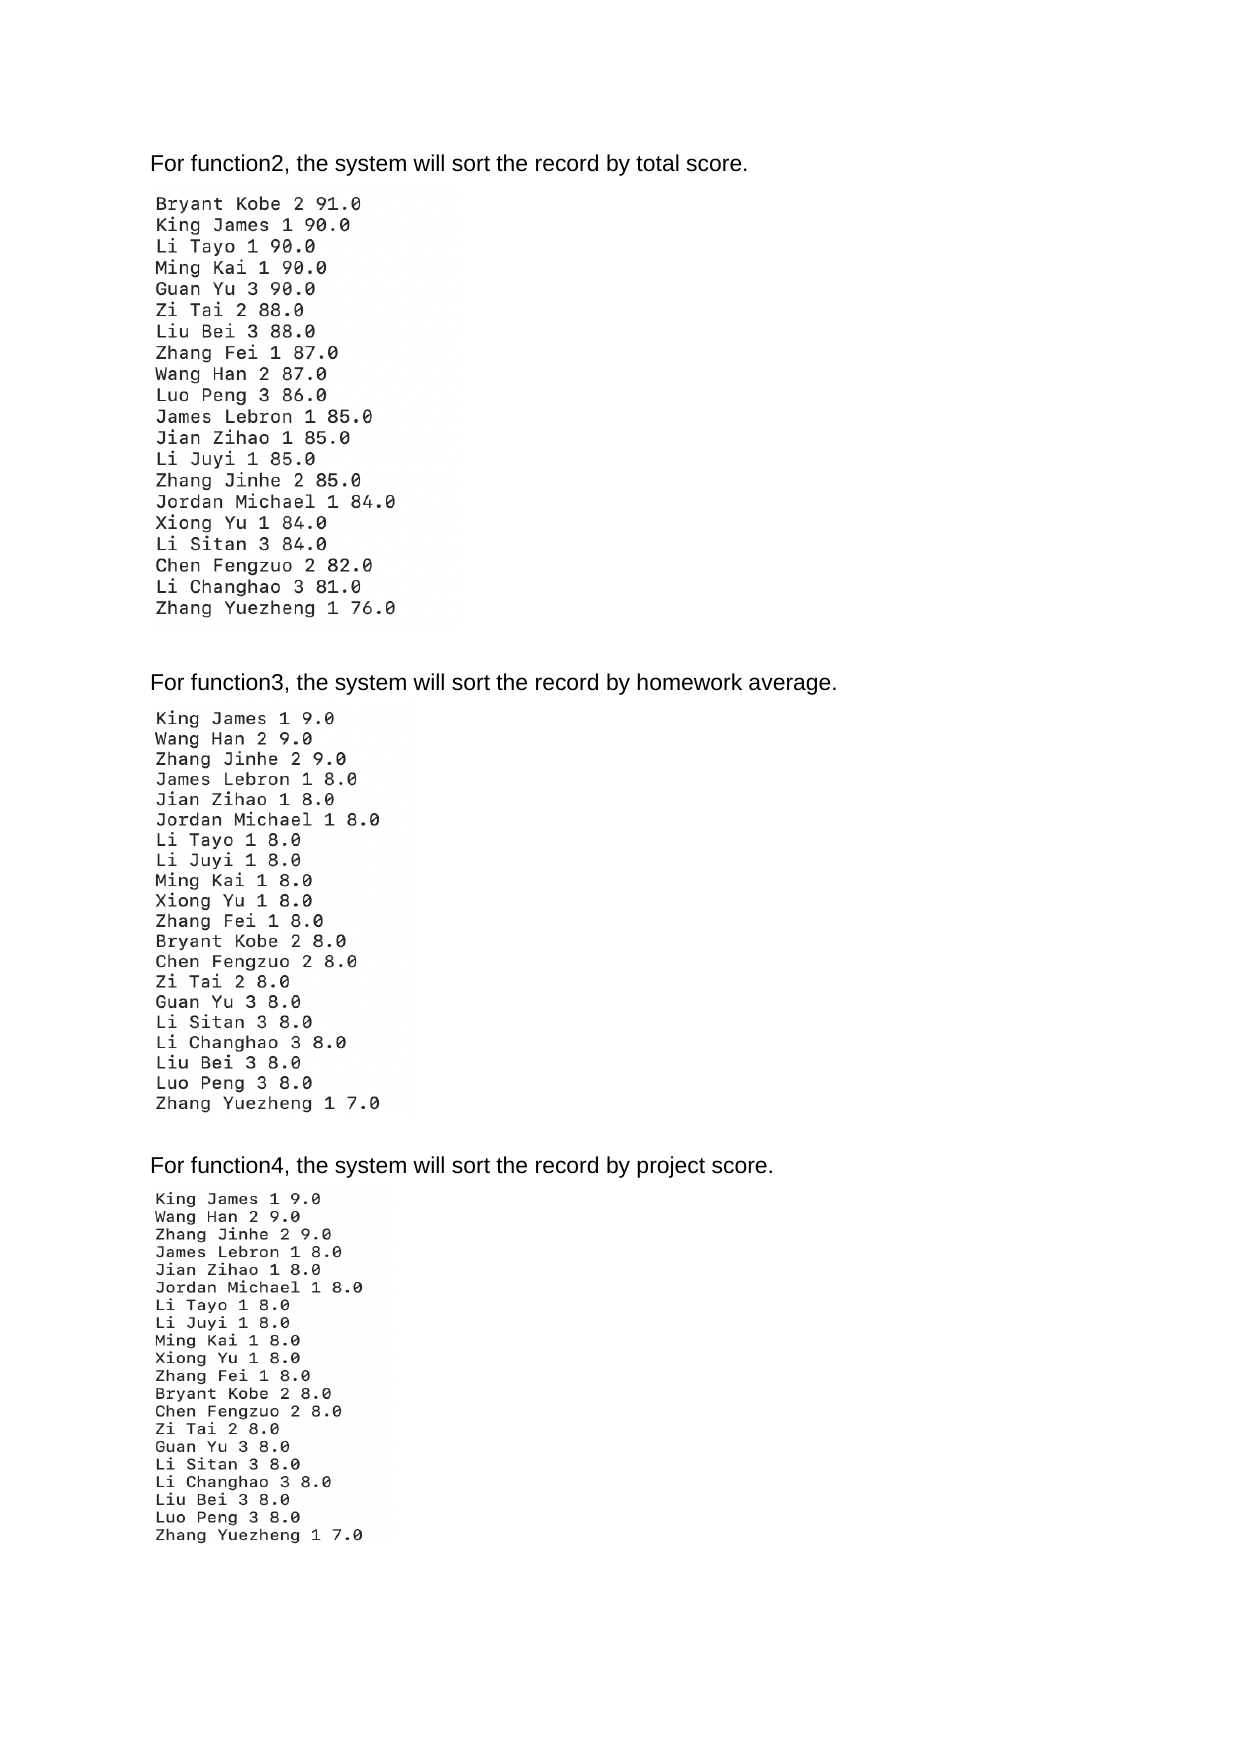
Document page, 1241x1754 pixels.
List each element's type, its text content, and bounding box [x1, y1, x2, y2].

picture [150, 1182, 398, 1548]
text For function3, the system will sort the record by homework average. [150, 669, 1090, 695]
picture [150, 180, 462, 635]
text For function4, the system will sort the record by project score. [150, 1152, 1090, 1178]
text For function2, the system will sort the record by total score. [150, 150, 1090, 176]
picture [150, 699, 418, 1118]
